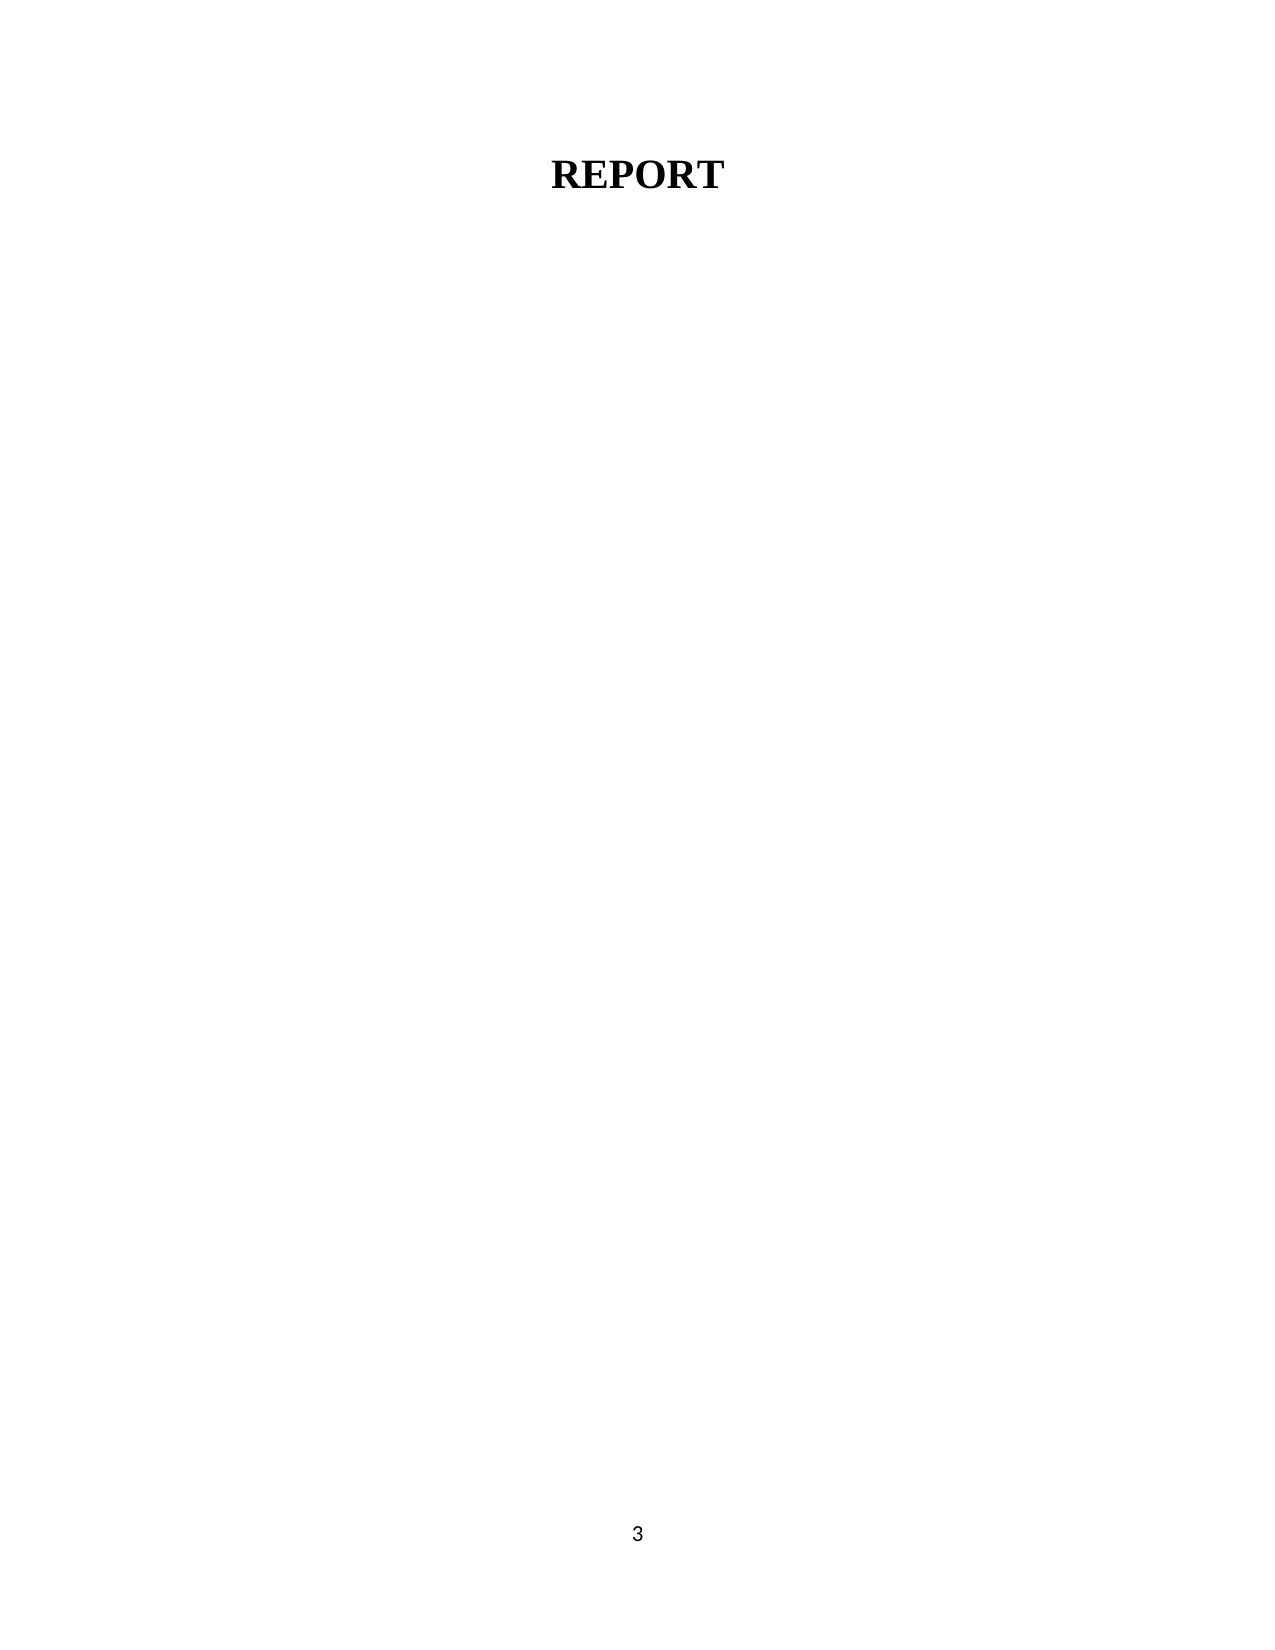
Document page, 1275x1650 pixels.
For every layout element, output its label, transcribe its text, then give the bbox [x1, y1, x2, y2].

text REPORT [150, 150, 1125, 198]
